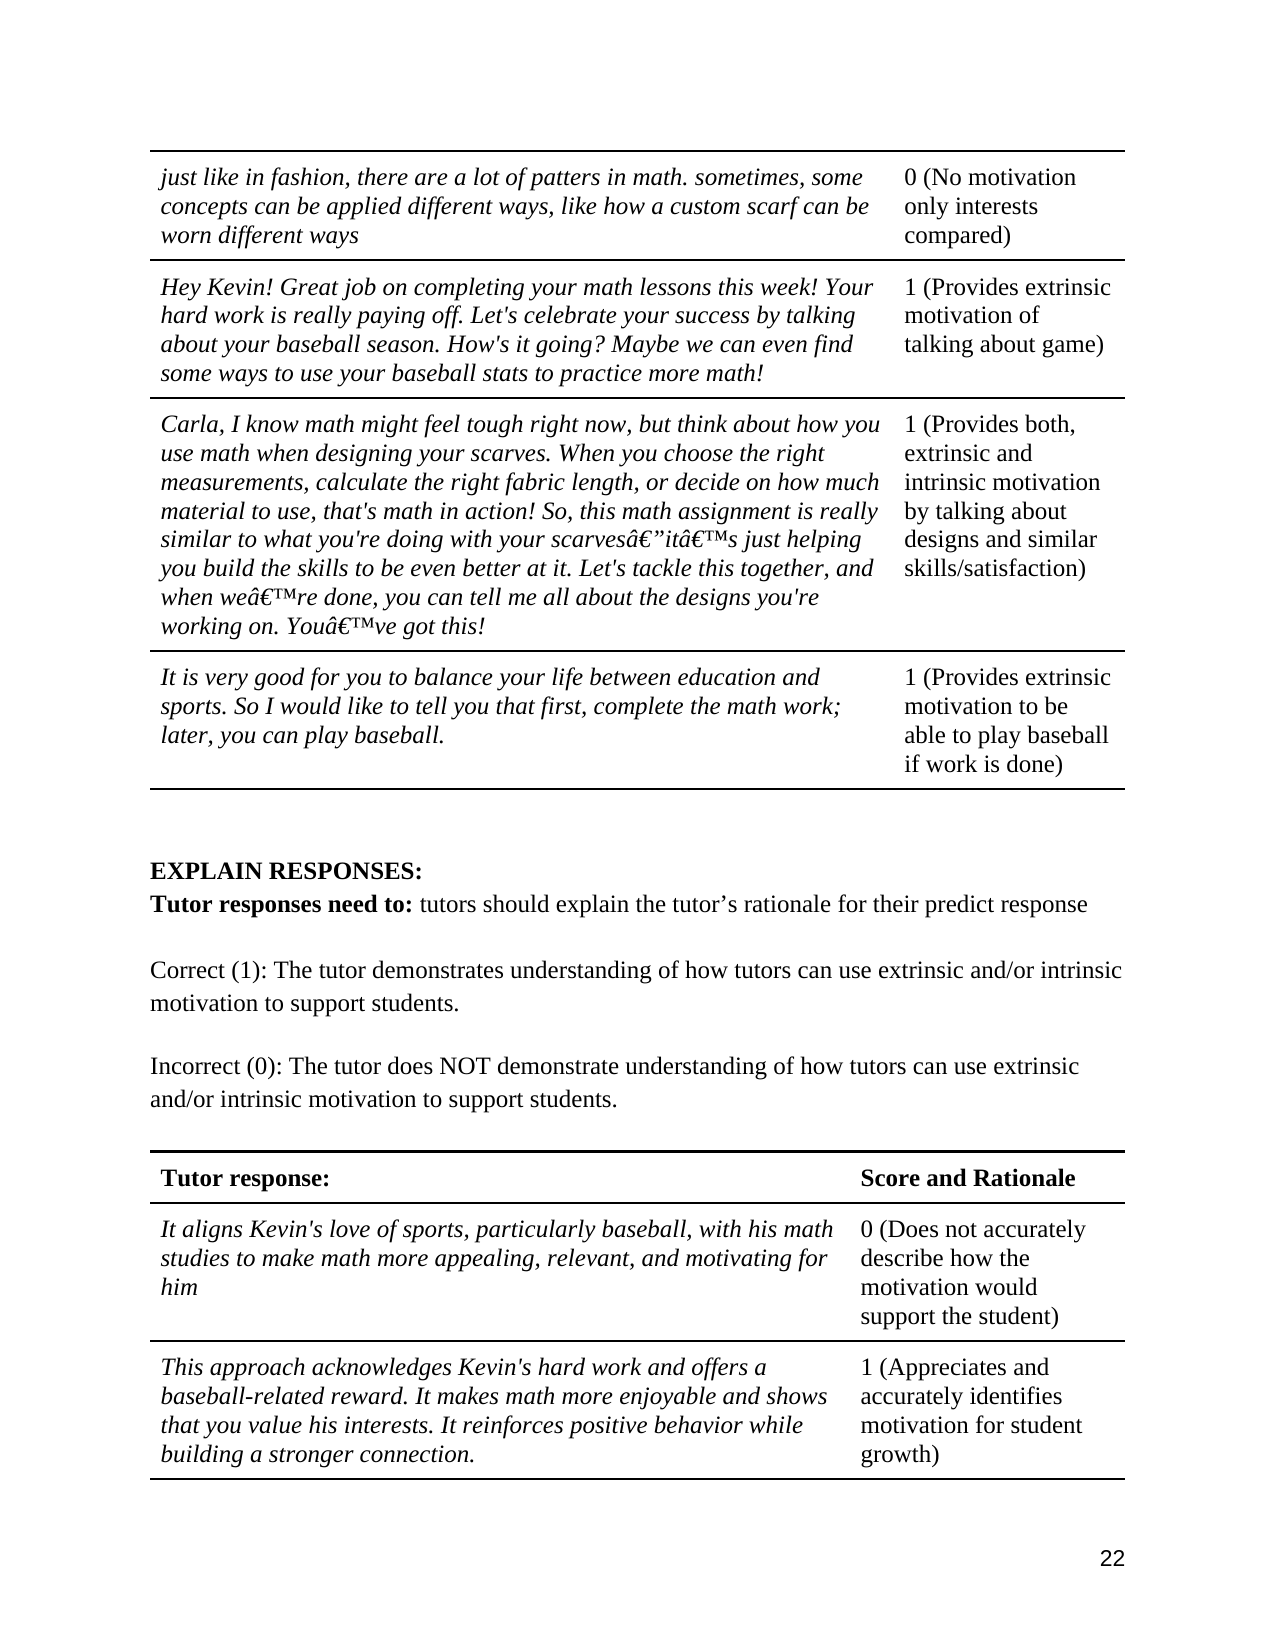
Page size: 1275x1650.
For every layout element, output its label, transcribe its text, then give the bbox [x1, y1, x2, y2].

text EXPLAIN RESPONSES: [150, 856, 1125, 885]
text Correct (1): The tutor demonstrates understanding of how tutors can use extrinsic and/or intrinsic motivation to support students. [150, 955, 1125, 1017]
table_cell 1 (Provides extrinsic motivation to be able to play baseball if work is done) [894, 652, 1125, 788]
table_cell 0 (Does not accurately describe how the motivation would support the student) [850, 1204, 1125, 1340]
table_cell It is very good for you to balance your life between education and sports. So I would like to tell you that first, complete the math work; later, you can play baseball. [150, 652, 894, 788]
text Tutor responses need to: tutors should explain the tutor’s rationale for their predict response [150, 889, 1125, 918]
text Incorrect (0): The tutor does NOT demonstrate understanding of how tutors can use extrinsic and/or intrinsic motivation to support students. [150, 1051, 1125, 1113]
table_header Tutor response: [150, 1153, 850, 1202]
table_cell 1 (Provides extrinsic motivation of talking about game) [894, 261, 1125, 397]
table_cell Hey Kevin! Great job on completing your math lessons this week! Your hard work is really paying off. Let's celebrate your success by talking about your baseball season. How's it going? Maybe we can even find some ways to use your baseball stats to practice more math! [150, 261, 894, 397]
table_header Score and Rationale [850, 1153, 1125, 1202]
table_cell just like in fashion, there are a lot of patters in math. sometimes, some concepts can be applied different ways, like how a custom scarf can be worn different ways [150, 152, 894, 259]
table_cell 1 (Appreciates and accurately identifies motivation for student growth) [850, 1342, 1125, 1478]
table_cell Carla, I know math might feel tough right now, but think about how you use math when designing your scarves. When you choose the right measurements, calculate the right fabric length, or decide on how much material to use, that's math in action! So, this math assignment is really similar to what you're doing with your scarvesâ€”itâ€™s just helping you build the skills to be even better at it. Let's tackle this together, and when weâ€™re done, you can tell me all about the designs you're working on. Youâ€™ve got this! [150, 399, 894, 650]
table_cell It aligns Kevin's love of sports, particularly baseball, with his math studies to make math more appealing, relevant, and motivating for him [150, 1204, 850, 1340]
table_cell 0 (No motivation only interests compared) [894, 152, 1125, 259]
table_cell 1 (Provides both, extrinsic and intrinsic motivation by talking about designs and similar skills/satisfaction) [894, 399, 1125, 650]
table_cell This approach acknowledges Kevin's hard work and offers a baseball-related reward. It makes math more enjoyable and shows that you value his interests. It reinforces positive behavior while building a stronger connection. [150, 1342, 850, 1478]
